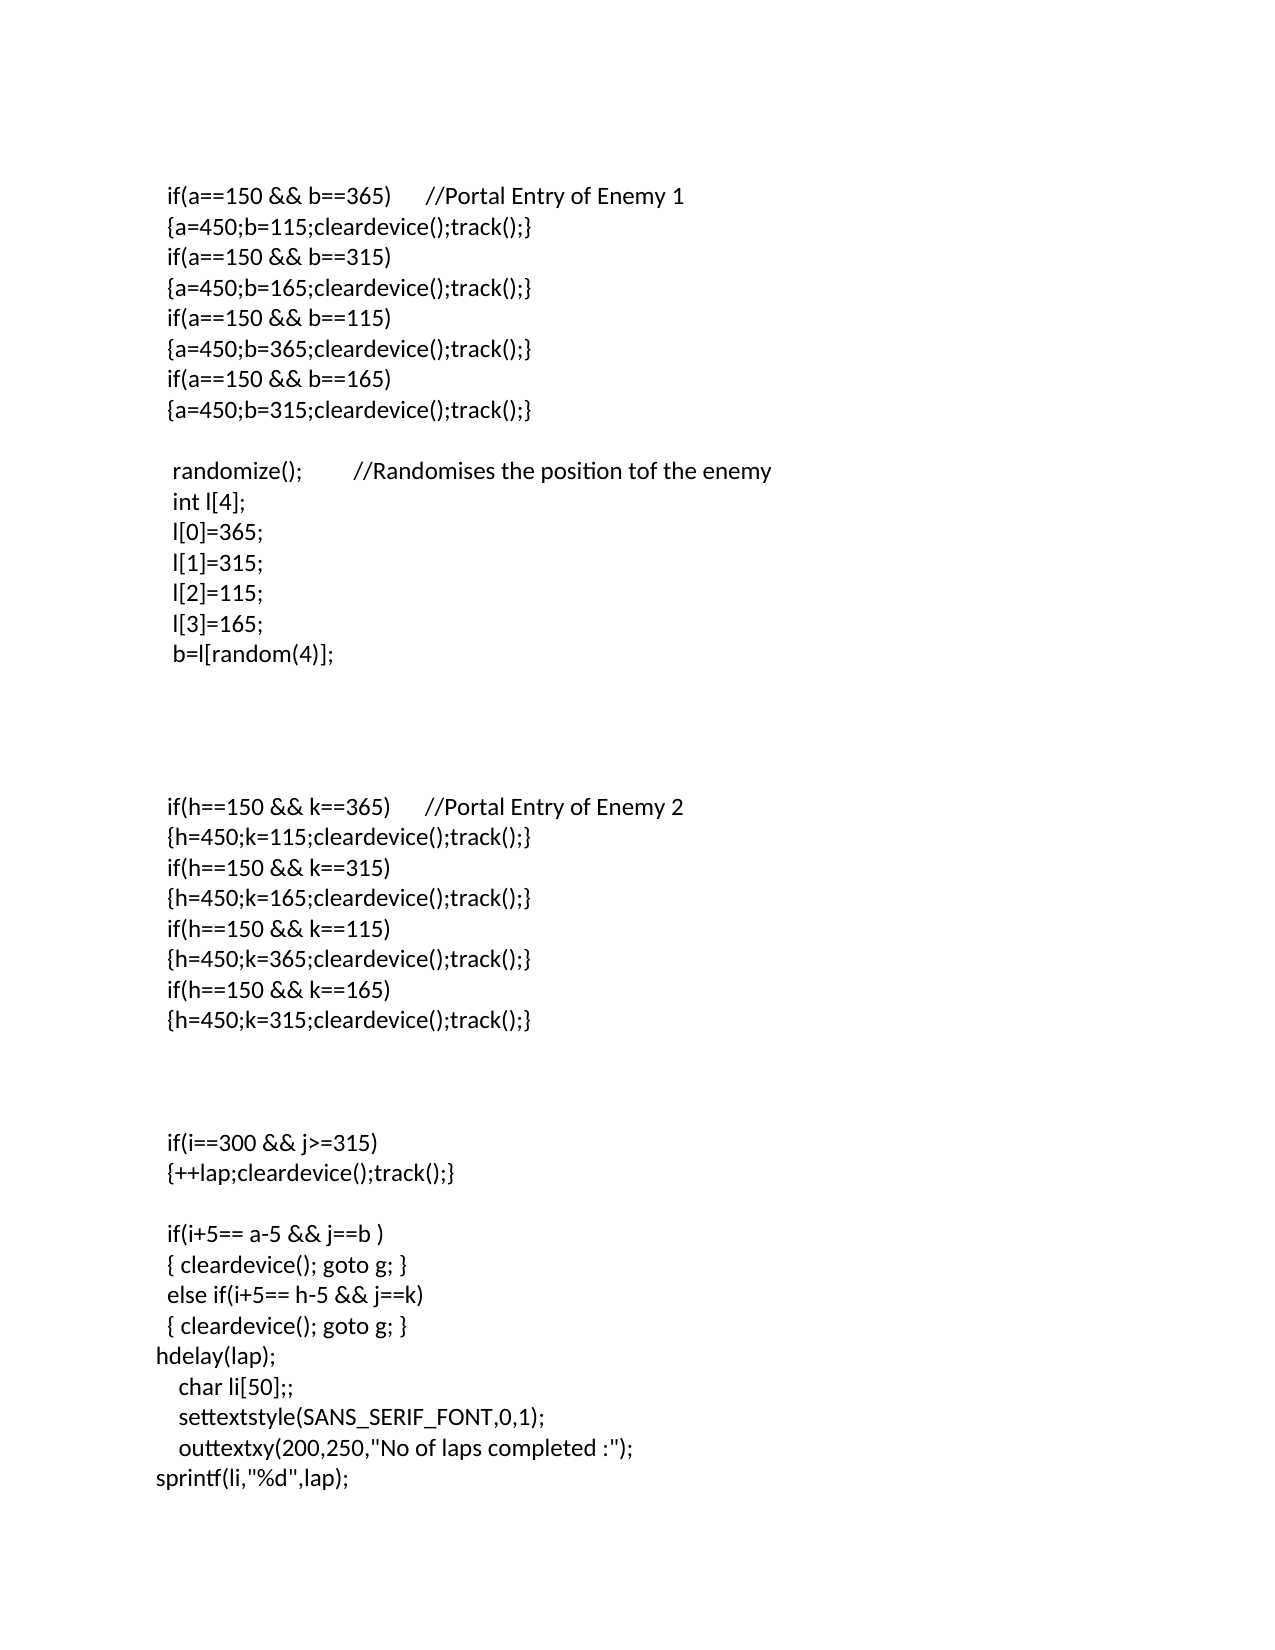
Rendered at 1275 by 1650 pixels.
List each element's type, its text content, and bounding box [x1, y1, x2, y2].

text if(h==150 && k==365) //Portal Entry of Enemy 2 [150, 791, 1125, 821]
text hdelay(lap); [150, 1340, 1125, 1371]
text if(i+5== a-5 && j==b ) [150, 1218, 1125, 1249]
text else if(i+5== h-5 && j==k) [150, 1279, 1125, 1310]
text outtextxy(200,250,"No of laps completed :"); [150, 1432, 1125, 1462]
text sprintf(li,"%d",lap); [150, 1462, 1125, 1493]
text l[2]=115; [150, 577, 1125, 608]
text l[3]=165; [150, 608, 1125, 638]
text randomize(); //Randomises the position tof the enemy [150, 455, 1125, 486]
text {h=450;k=365;cleardevice();track();} [150, 943, 1125, 974]
text { cleardevice(); goto g; } [150, 1310, 1125, 1340]
text if(a==150 && b==365) //Portal Entry of Enemy 1 [150, 181, 1125, 211]
text { cleardevice(); goto g; } [150, 1249, 1125, 1279]
text b=l[random(4)]; [150, 638, 1125, 669]
text if(a==150 && b==115) [150, 303, 1125, 333]
text {a=450;b=165;cleardevice();track();} [150, 272, 1125, 303]
text if(h==150 && k==165) [150, 974, 1125, 1004]
text if(a==150 && b==165) [150, 364, 1125, 394]
text int l[4]; [150, 486, 1125, 516]
text settextstyle(SANS_SERIF_FONT,0,1); [150, 1401, 1125, 1432]
text if(h==150 && k==115) [150, 913, 1125, 943]
text if(h==150 && k==315) [150, 852, 1125, 882]
text l[0]=365; [150, 516, 1125, 547]
text {h=450;k=165;cleardevice();track();} [150, 882, 1125, 913]
text char li[50];; [150, 1371, 1125, 1401]
text {a=450;b=315;cleardevice();track();} [150, 394, 1125, 425]
text if(a==150 && b==315) [150, 242, 1125, 272]
text {h=450;k=315;cleardevice();track();} [150, 1004, 1125, 1035]
text l[1]=315; [150, 547, 1125, 577]
text {a=450;b=365;cleardevice();track();} [150, 333, 1125, 364]
text {a=450;b=115;cleardevice();track();} [150, 211, 1125, 242]
text {++lap;cleardevice();track();} [150, 1157, 1125, 1188]
text {h=450;k=115;cleardevice();track();} [150, 821, 1125, 852]
text if(i==300 && j>=315) [150, 1127, 1125, 1157]
